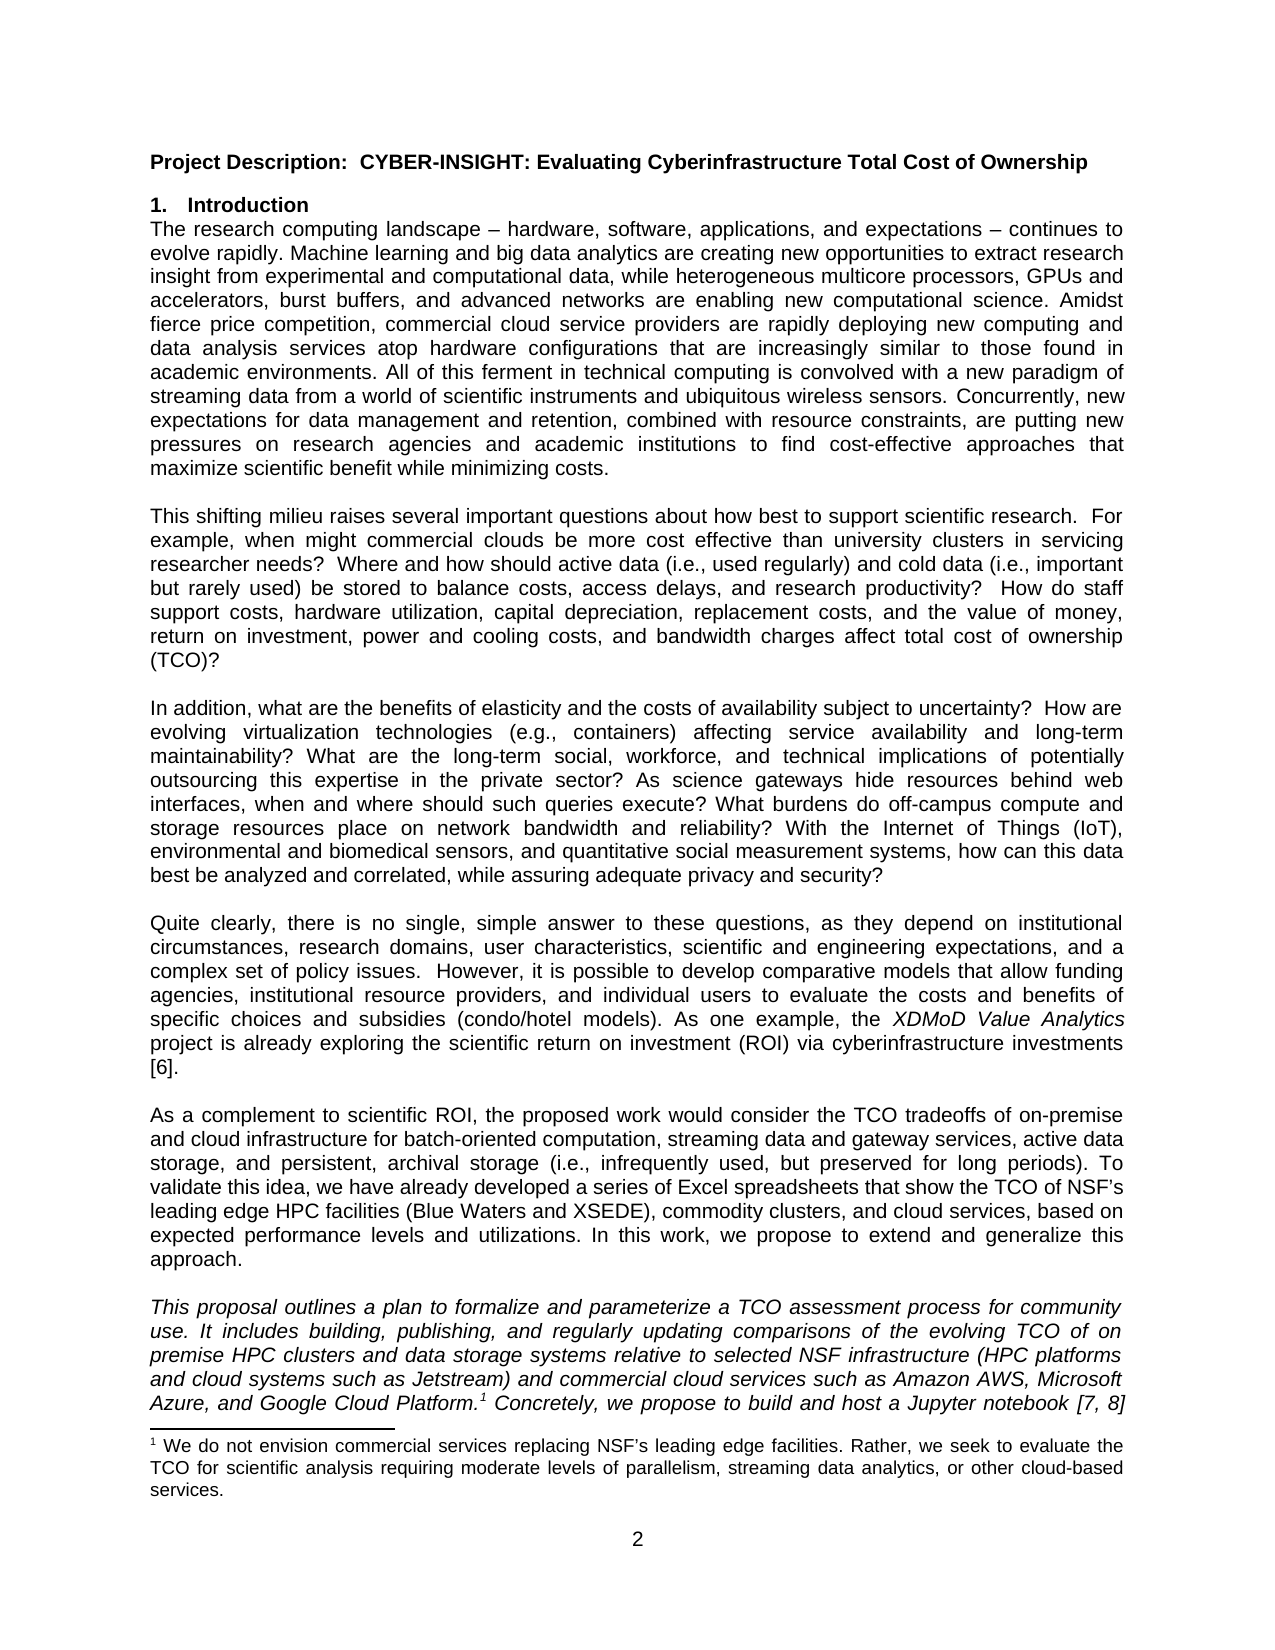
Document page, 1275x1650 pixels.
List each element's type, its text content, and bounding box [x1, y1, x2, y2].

text In addition, what are the benefits of elasticity and the costs of availability subject to uncertainty? How are evolving virtualization technologies (e.g., containers) affecting service availability and long-term maintainability? What are the long-term social, workforce, and technical implications of potentially outsourcing this expertise in the private sector? As science gateways hide resources behind web interfaces, when and where should such queries execute? What burdens do off-campus compute and storage resources place on network bandwidth and reliability? With the Internet of Things (IoT), environmental and biomedical sensors, and quantitative social measurement systems, how can this data best be analyzed and correlated, while assuring adequate privacy and security? [150, 696, 1125, 887]
text The research computing landscape – hardware, software, applications, and expectations – continues to evolve rapidly. Machine learning and big data analytics are creating new opportunities to extract research insight from experimental and computational data, while heterogeneous multicore processors, GPUs and accelerators, burst buffers, and advanced networks are enabling new computational science. Amidst fierce price competition, commercial cloud service providers are rapidly deploying new computing and data analysis services atop hardware configurations that are increasingly similar to those found in academic environments. All of this ferment in technical computing is convolved with a new paradigm of streaming data from a world of scientific instruments and ubiquitous wireless sensors. Concurrently, new expectations for data management and retention, combined with resource constraints, are putting new pressures on research agencies and academic institutions to find cost-effective approaches that maximize scientific benefit while minimizing costs. [150, 216, 1125, 480]
list Introduction [150, 192, 1125, 216]
text Project Description: CYBER-INSIGHT: Evaluating Cyberinfrastructure Total Cost of Ownership [150, 150, 1125, 174]
text As a complement to scientific ROI, the proposed work would consider the TCO tradeoffs of on-premise and cloud infrastructure for batch-oriented computation, streaming data and gateway services, active data storage, and persistent, archival storage (i.e., infrequently used, but preserved for long periods). To validate this idea, we have already developed a series of Excel spreadsheets that show the TCO of NSF’s leading edge HPC facilities (Blue Waters and XSEDE), commodity clusters, and cloud services, based on expected performance levels and utilizations. In this work, we propose to extend and generalize this approach. [150, 1103, 1125, 1271]
text This shifting milieu raises several important questions about how best to support scientific research. For example, when might commercial clouds be more cost effective than university clusters in servicing researcher needs? Where and how should active data (i.e., used regularly) and cold data (i.e., important but rarely used) be stored to balance costs, access delays, and research productivity? How do staff support costs, hardware utilization, capital depreciation, replacement costs, and the value of money, return on investment, power and cooling costs, and bandwidth charges affect total cost of ownership (TCO)? [150, 504, 1125, 672]
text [150, 1294, 1125, 1414]
text Quite clearly, there is no single, simple answer to these questions, as they depend on institutional circumstances, research domains, user characteristics, scientific and engineering expectations, and a complex set of policy issues. However, it is possible to develop comparative models that allow funding agencies, institutional resource providers, and individual users to evaluate the costs and benefits of specific choices and subsidies (condo/hotel models). As one example, the XDMoD Value Analytics project is already exploring the scientific return on investment (ROI) via cyberinfrastructure investments [6]. [150, 911, 1125, 1079]
